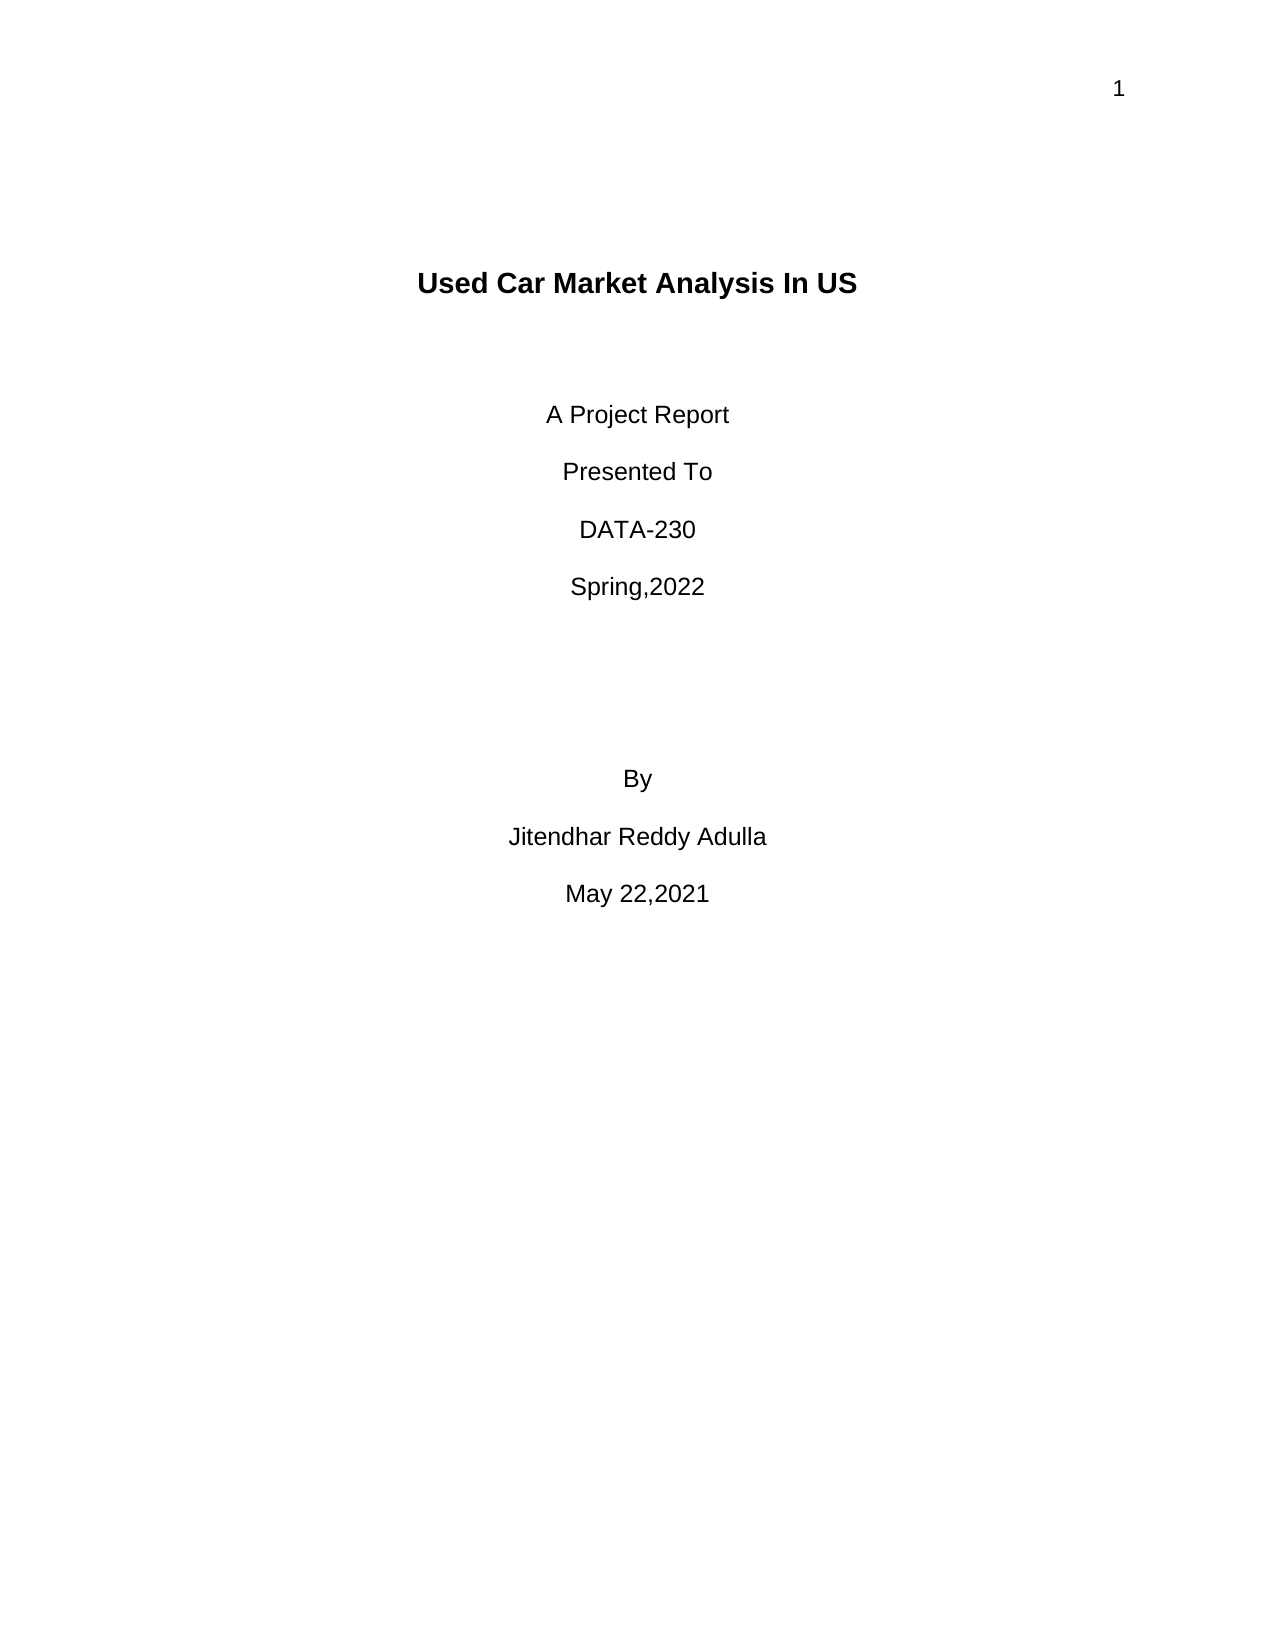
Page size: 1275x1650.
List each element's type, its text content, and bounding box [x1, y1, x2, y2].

text DATA-230 [150, 515, 1125, 543]
text A Project Report [150, 400, 1125, 428]
text Used Car Market Analysis In US [150, 266, 1125, 299]
text May 22,2021 [150, 879, 1125, 908]
text Jitendhar Reddy Adulla [150, 821, 1125, 850]
text By [150, 764, 1125, 793]
text Spring,2022 [150, 572, 1125, 601]
text Presented To [150, 457, 1125, 486]
